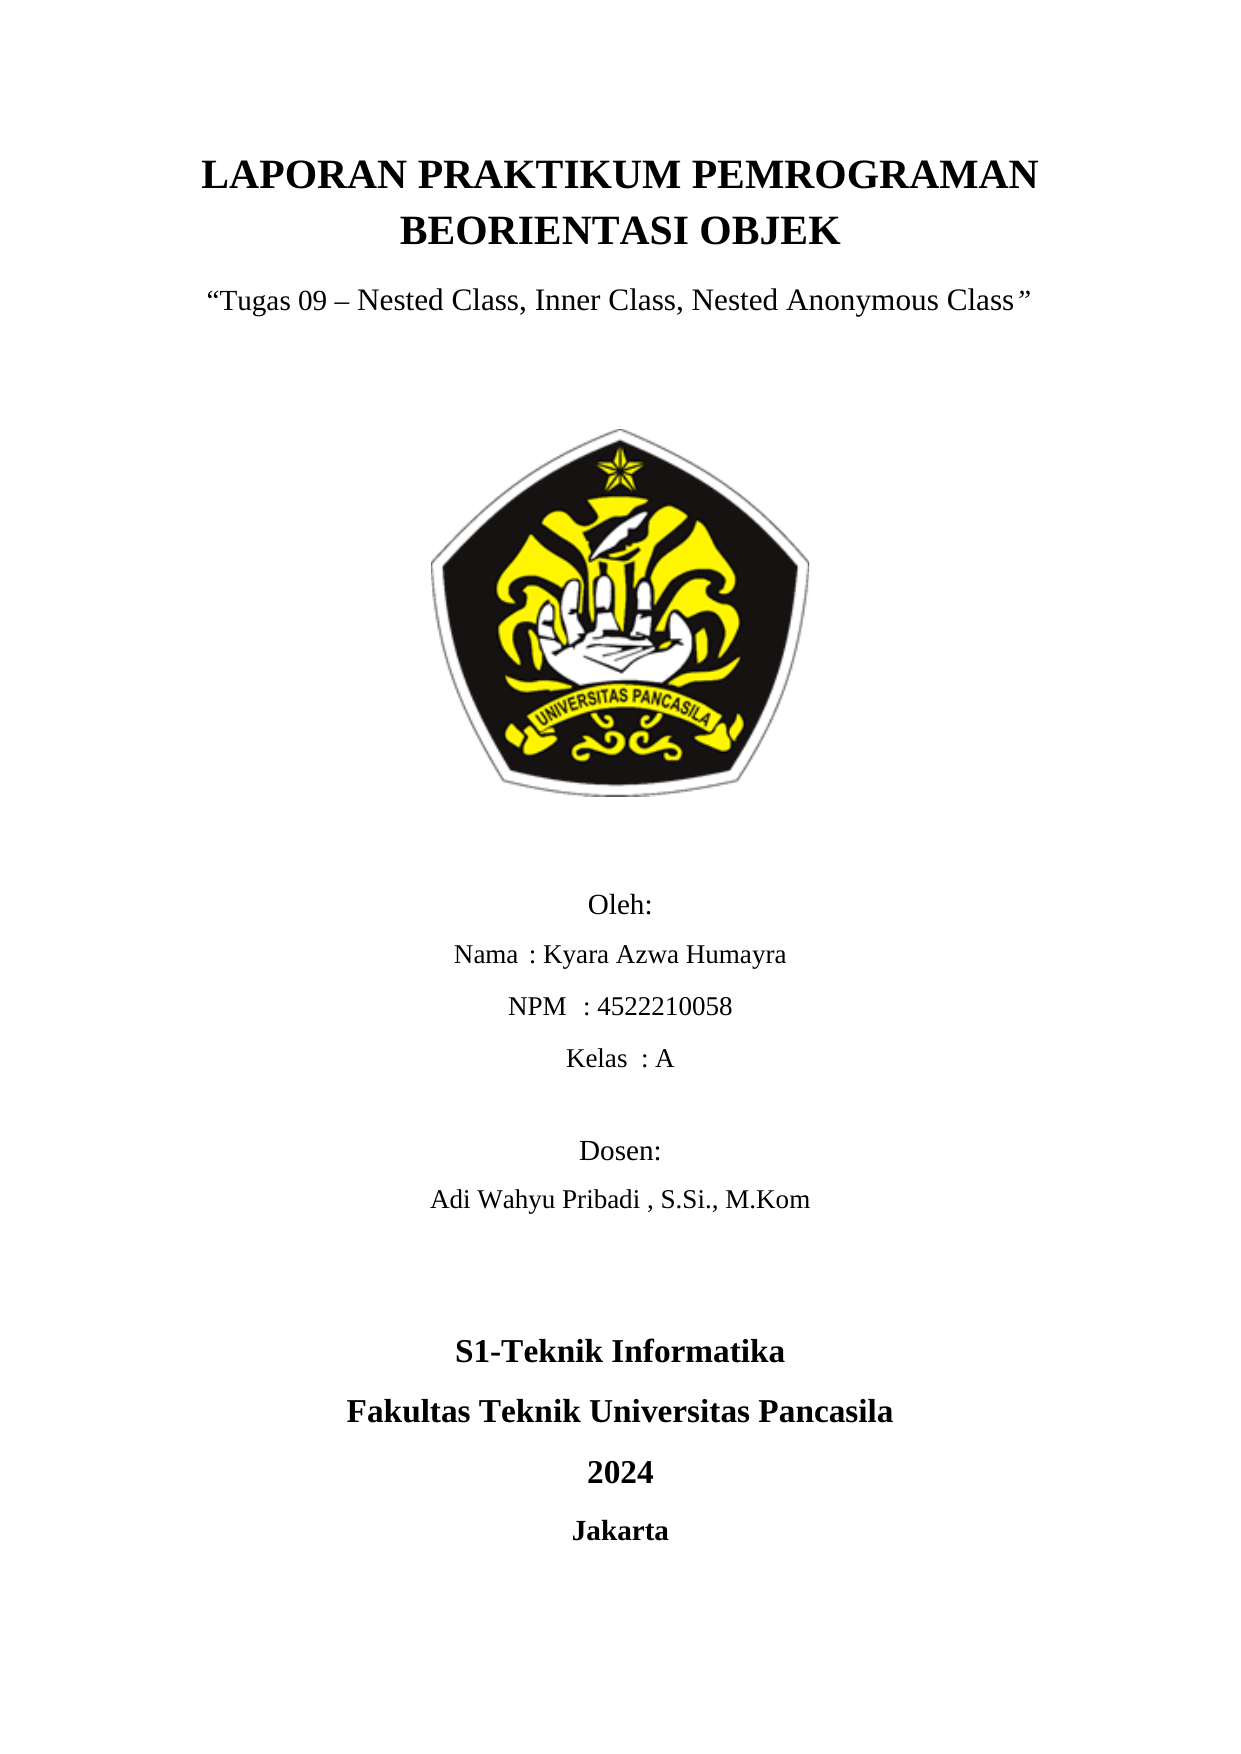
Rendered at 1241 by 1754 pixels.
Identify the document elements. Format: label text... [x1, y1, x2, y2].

text Oleh: [150, 887, 1090, 921]
text Nama : Kyara Azwa Humayra [150, 938, 1090, 969]
text Jakarta [150, 1513, 1090, 1547]
text Kelas : A [150, 1043, 1090, 1074]
text Adi Wahyu Pribadi , S.Si., M.Kom [150, 1184, 1090, 1215]
text “Tugas 09 – Nested Class, Inner Class, Nested Anonymous Class” [150, 281, 1090, 317]
picture [431, 429, 810, 797]
text 2024 [150, 1452, 1090, 1491]
text Dosen: [150, 1133, 1090, 1167]
text LAPORAN PRAKTIKUM PEMROGRAMAN BEORIENTASI OBJEK [150, 150, 1090, 253]
text NPM : 4522210058 [150, 990, 1090, 1021]
text S1-Teknik Informatika [150, 1331, 1090, 1369]
text Fakultas Teknik Universitas Pancasila [150, 1392, 1090, 1430]
